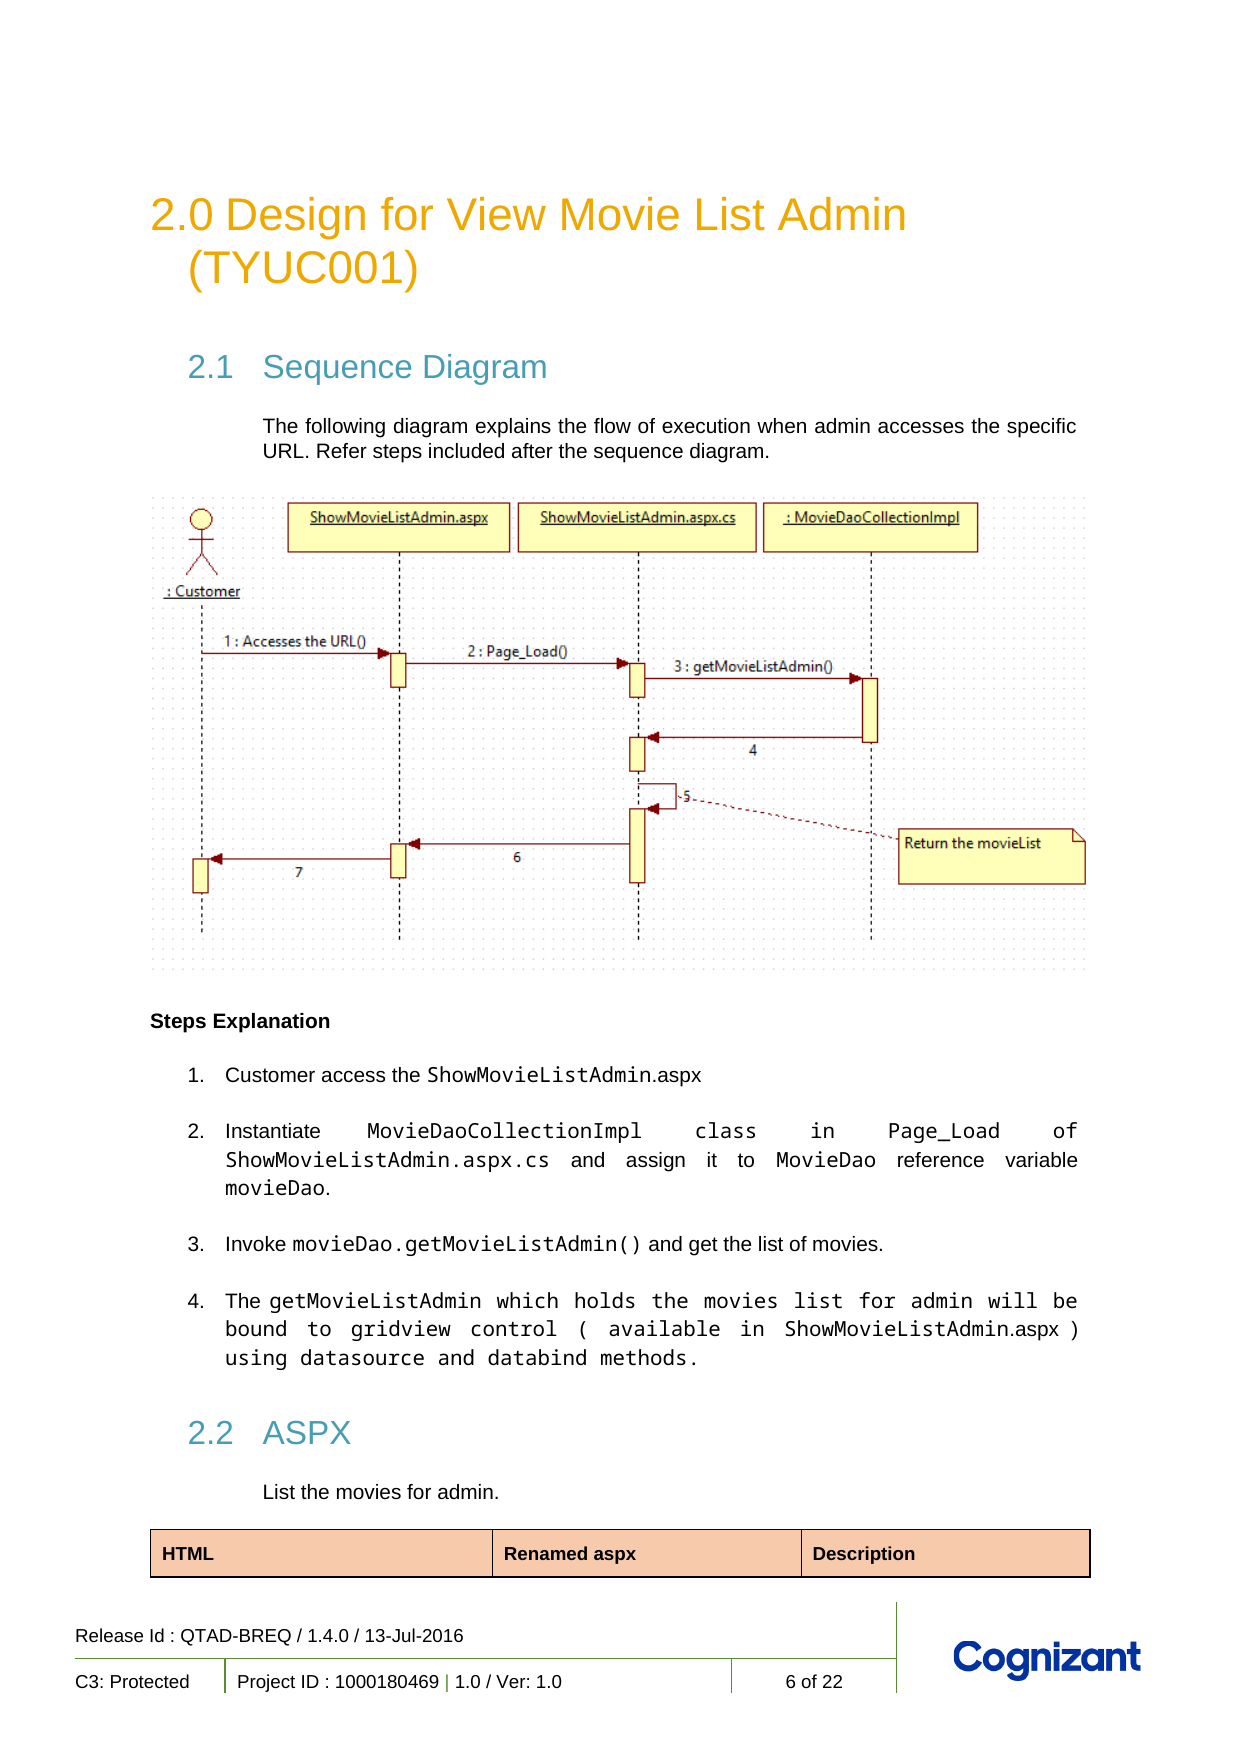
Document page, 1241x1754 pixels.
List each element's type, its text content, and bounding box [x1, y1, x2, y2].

list Instantiate MovieDaoCollectionImpl class in Page_Load of ShowMovieListAdmin.aspx.cs and assign it to MovieDao reference variable movieDao. [187, 1117, 1078, 1202]
picture [953, 1641, 1142, 1681]
list Customer access the ShowMovieListAdmin.aspx [187, 1060, 1078, 1089]
table_header Description [802, 1530, 1089, 1576]
list The getMovieListAdmin which holds the movies list for admin will be bound to gridview control ( available in ShowMovieListAdmin.aspx ) using datasource and databind methods. [187, 1286, 1078, 1371]
text The following diagram explains the flow of execution when admin accesses the specific URL. Refer steps included after the sequence diagram. [262, 413, 1078, 463]
subtitle Sequence Diagram [187, 347, 1090, 386]
subtitle ASPX [187, 1413, 1090, 1451]
list Invoke movieDao.getMovieListAdmin() and get the list of movies. [187, 1229, 1078, 1258]
table_header Renamed aspx [493, 1530, 801, 1576]
text List the movies for admin. [262, 1479, 1078, 1504]
subtitle Design for View Movie List Admin (TYUC001) [150, 187, 1078, 293]
picture [150, 491, 1091, 980]
text Steps Explanation [150, 1008, 1078, 1033]
table_header HTML [151, 1530, 492, 1576]
